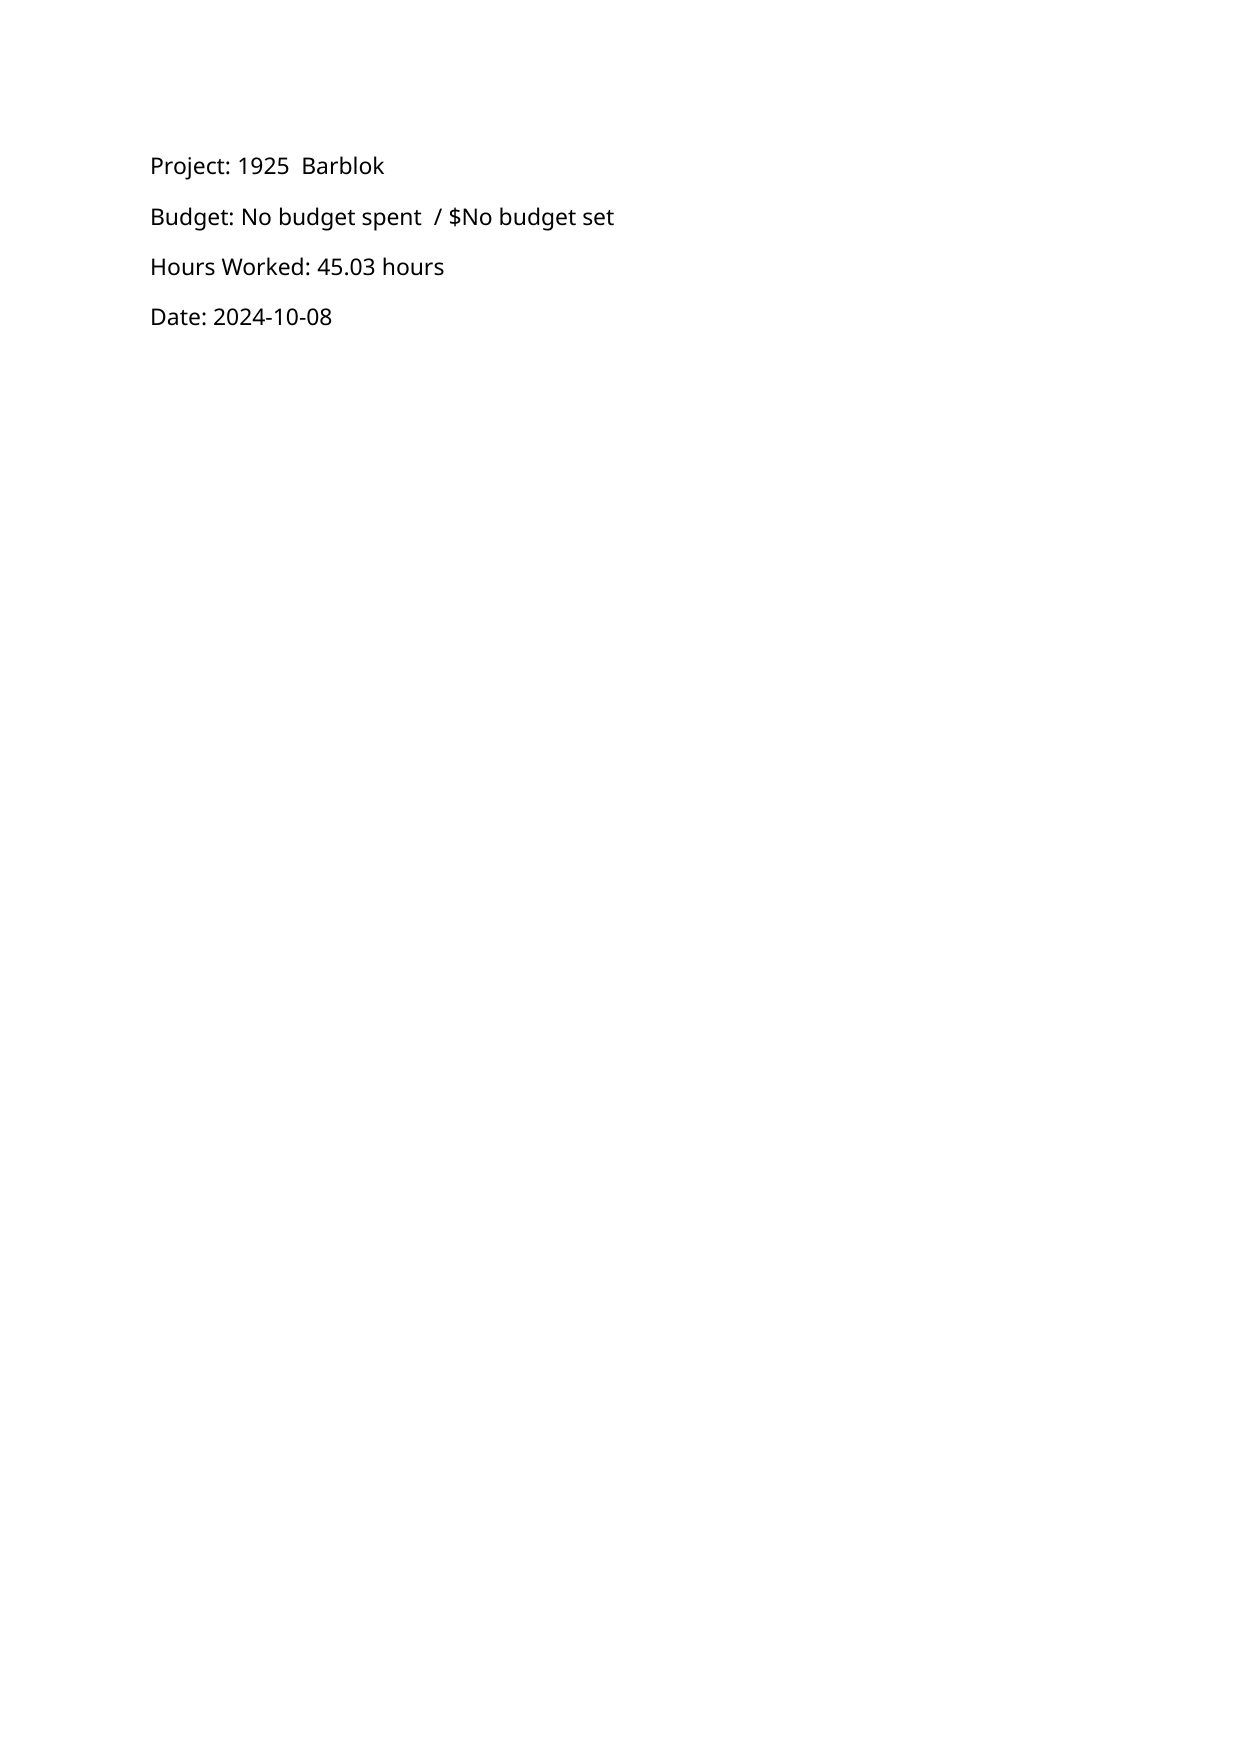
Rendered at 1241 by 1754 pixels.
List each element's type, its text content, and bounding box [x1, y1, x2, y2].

text Date: 2024-10-08 [150, 301, 1090, 332]
text Budget: No budget spent / $No budget set [150, 200, 1090, 232]
text Hours Worked: 45.03 hours [150, 251, 1090, 282]
text Project: 1925 Barblok [150, 150, 1090, 181]
